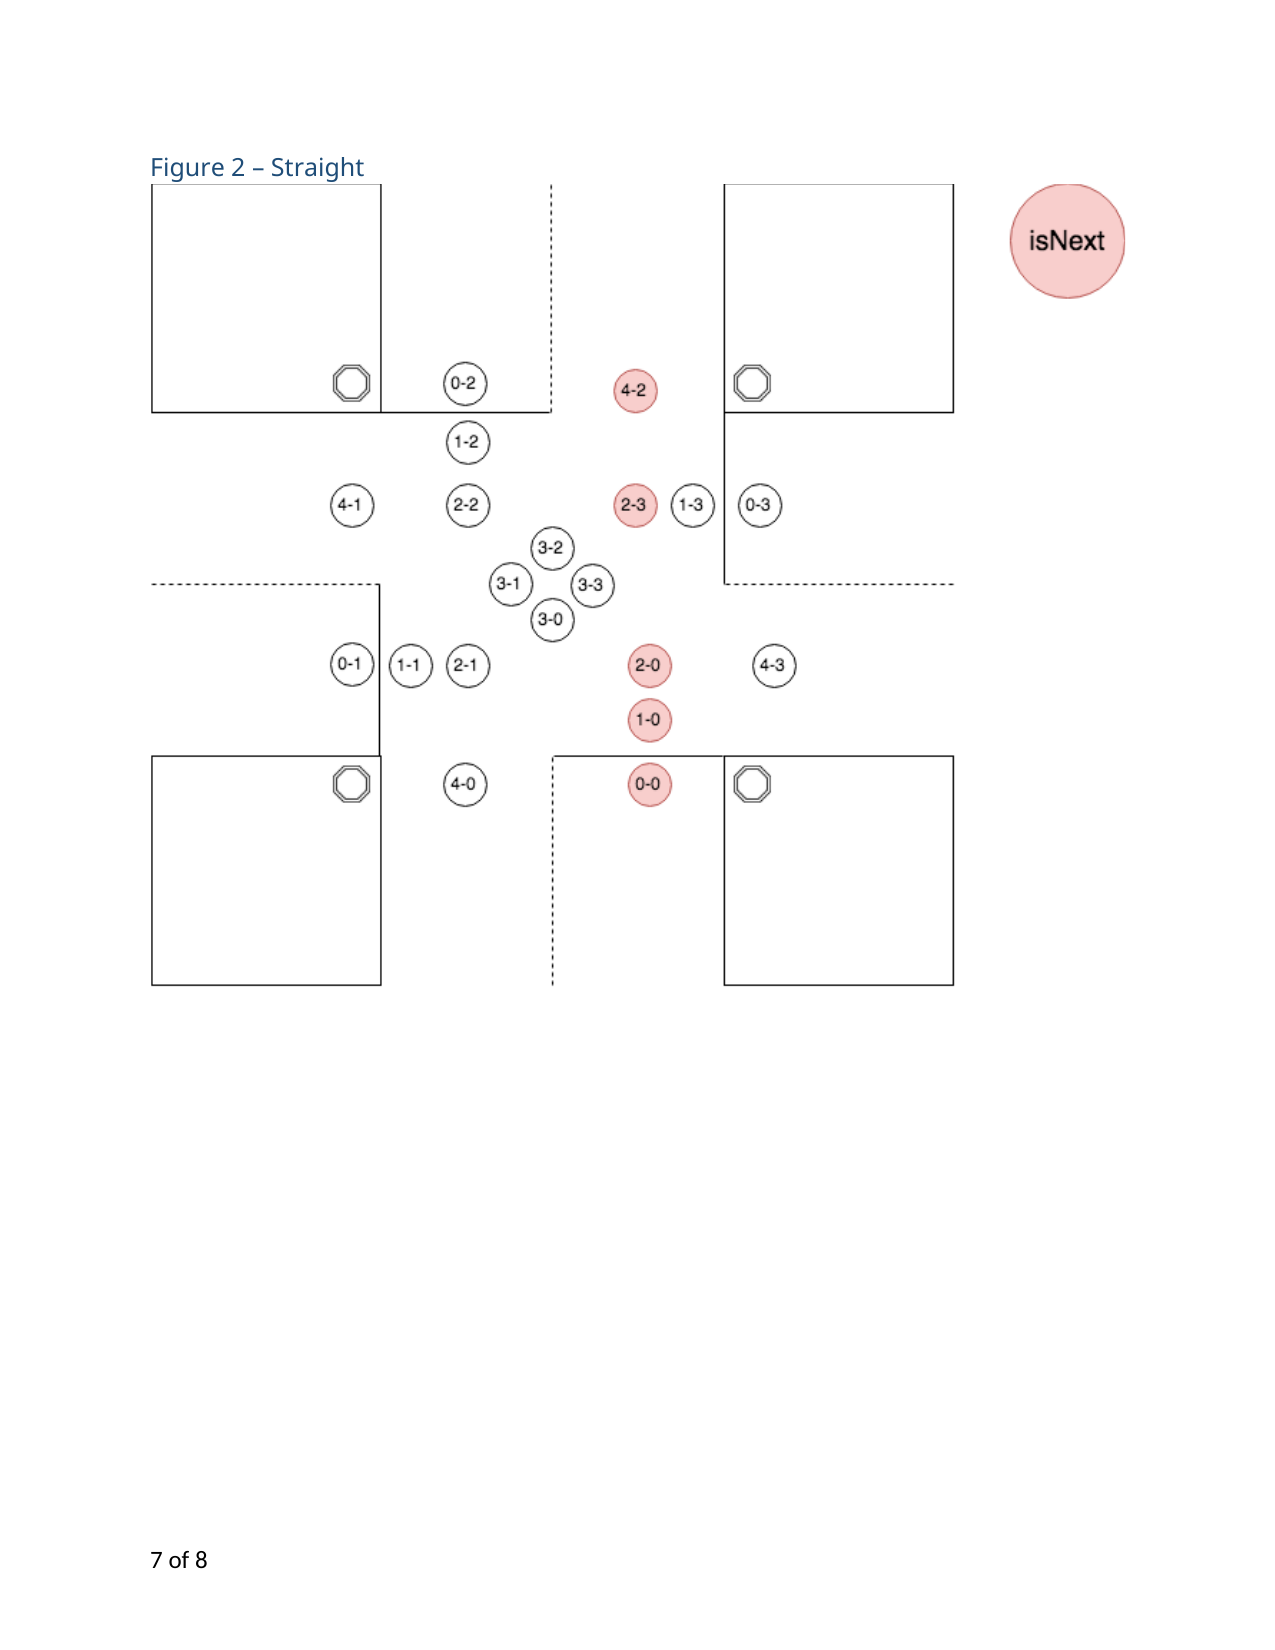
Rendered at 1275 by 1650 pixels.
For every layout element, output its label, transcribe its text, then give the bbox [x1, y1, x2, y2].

picture [150, 184, 1125, 989]
subtitle Figure 2 – Straight [150, 150, 1125, 184]
